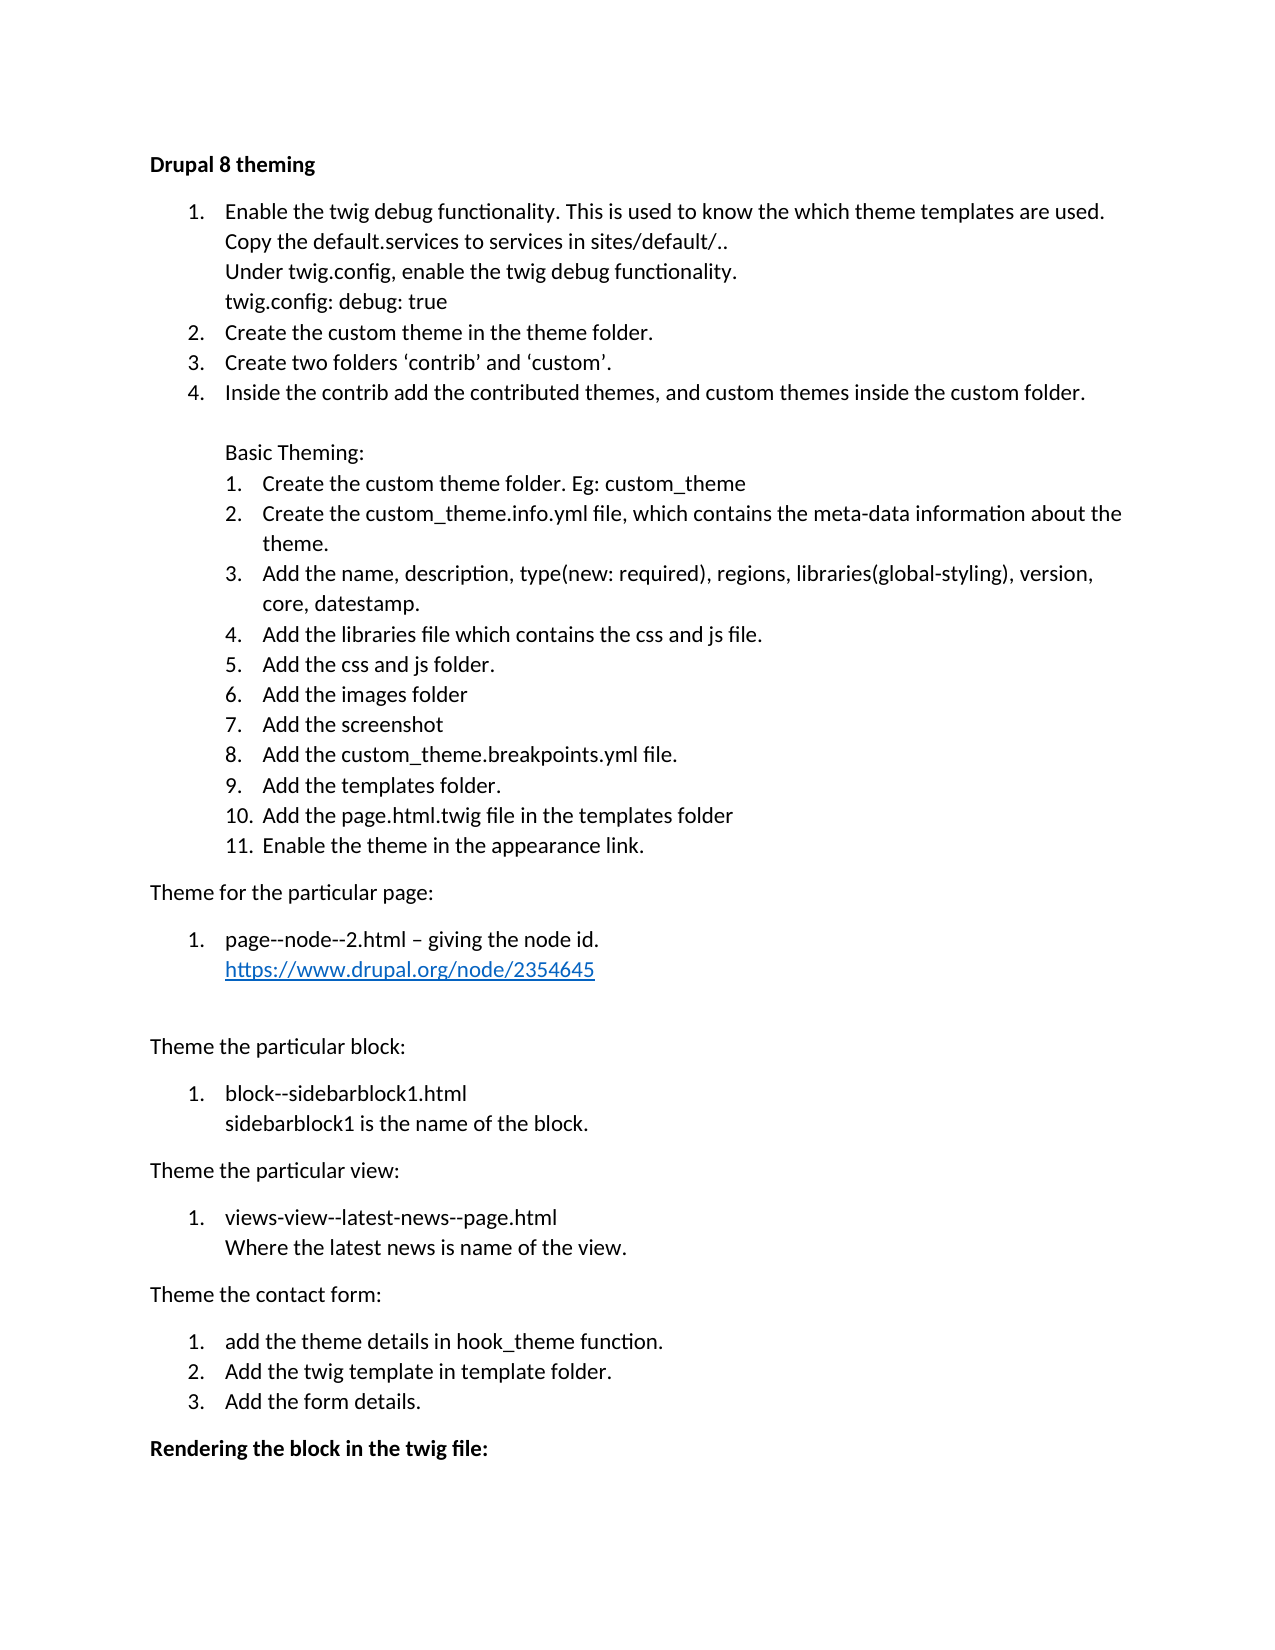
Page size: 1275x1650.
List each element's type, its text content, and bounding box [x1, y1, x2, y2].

list Where the latest news is name of the view. [225, 1233, 1125, 1261]
text Drupal 8 theming [150, 150, 1125, 178]
text Theme the particular view: [150, 1156, 1125, 1184]
list add the theme details in hook_theme function. [187, 1327, 1125, 1355]
list Add the screenshot [225, 710, 1125, 738]
list Create the custom theme in the theme folder. [187, 318, 1125, 346]
list Add the libraries file which contains the css and js file. [225, 620, 1125, 648]
list Enable the twig debug functionality. This is used to know the which theme templates are used. [187, 197, 1125, 225]
list Under twig.config, enable the twig debug functionality. [225, 257, 1125, 285]
list Add the form details. [187, 1387, 1125, 1416]
list Inside the contrib add the contributed themes, and custom themes inside the custom folder. [187, 378, 1125, 406]
list twig.config: debug: true [225, 287, 1125, 316]
text Rendering the block in the twig file: [150, 1434, 1125, 1462]
list Create two folders ‘contrib’ and ‘custom’. [187, 348, 1125, 376]
list Add the images folder [225, 680, 1125, 708]
list Basic Theming: [225, 438, 1125, 467]
text Theme the particular block: [150, 1032, 1125, 1060]
list Add the twig template in template folder. [187, 1357, 1125, 1385]
list https://www.drupal.org/node/2354645 [225, 955, 1125, 983]
text Theme for the particular page: [150, 878, 1125, 906]
list page--node--2.html – giving the node id. [187, 925, 1125, 953]
list Create the custom_theme.info.yml file, which contains the meta-data information about the theme. [225, 499, 1125, 557]
text Theme the contact form: [150, 1280, 1125, 1308]
list Add the name, description, type(new: required), regions, libraries(global-styling), version, core, datestamp. [225, 559, 1125, 618]
list Enable the theme in the appearance link. [225, 831, 1125, 859]
list Create the custom theme folder. Eg: custom_theme [225, 469, 1125, 497]
list Copy the default.services to services in sites/default/.. [225, 227, 1125, 255]
list Add the templates folder. [225, 771, 1125, 799]
list Add the custom_theme.breakpoints.yml file. [225, 741, 1125, 769]
list views-view--latest-news--page.html [187, 1203, 1125, 1231]
list Add the page.html.twig file in the templates folder [225, 801, 1125, 829]
list block--sidebarblock1.html [187, 1079, 1125, 1107]
list Add the css and js folder. [225, 650, 1125, 678]
list sidebarblock1 is the name of the block. [225, 1109, 1125, 1137]
